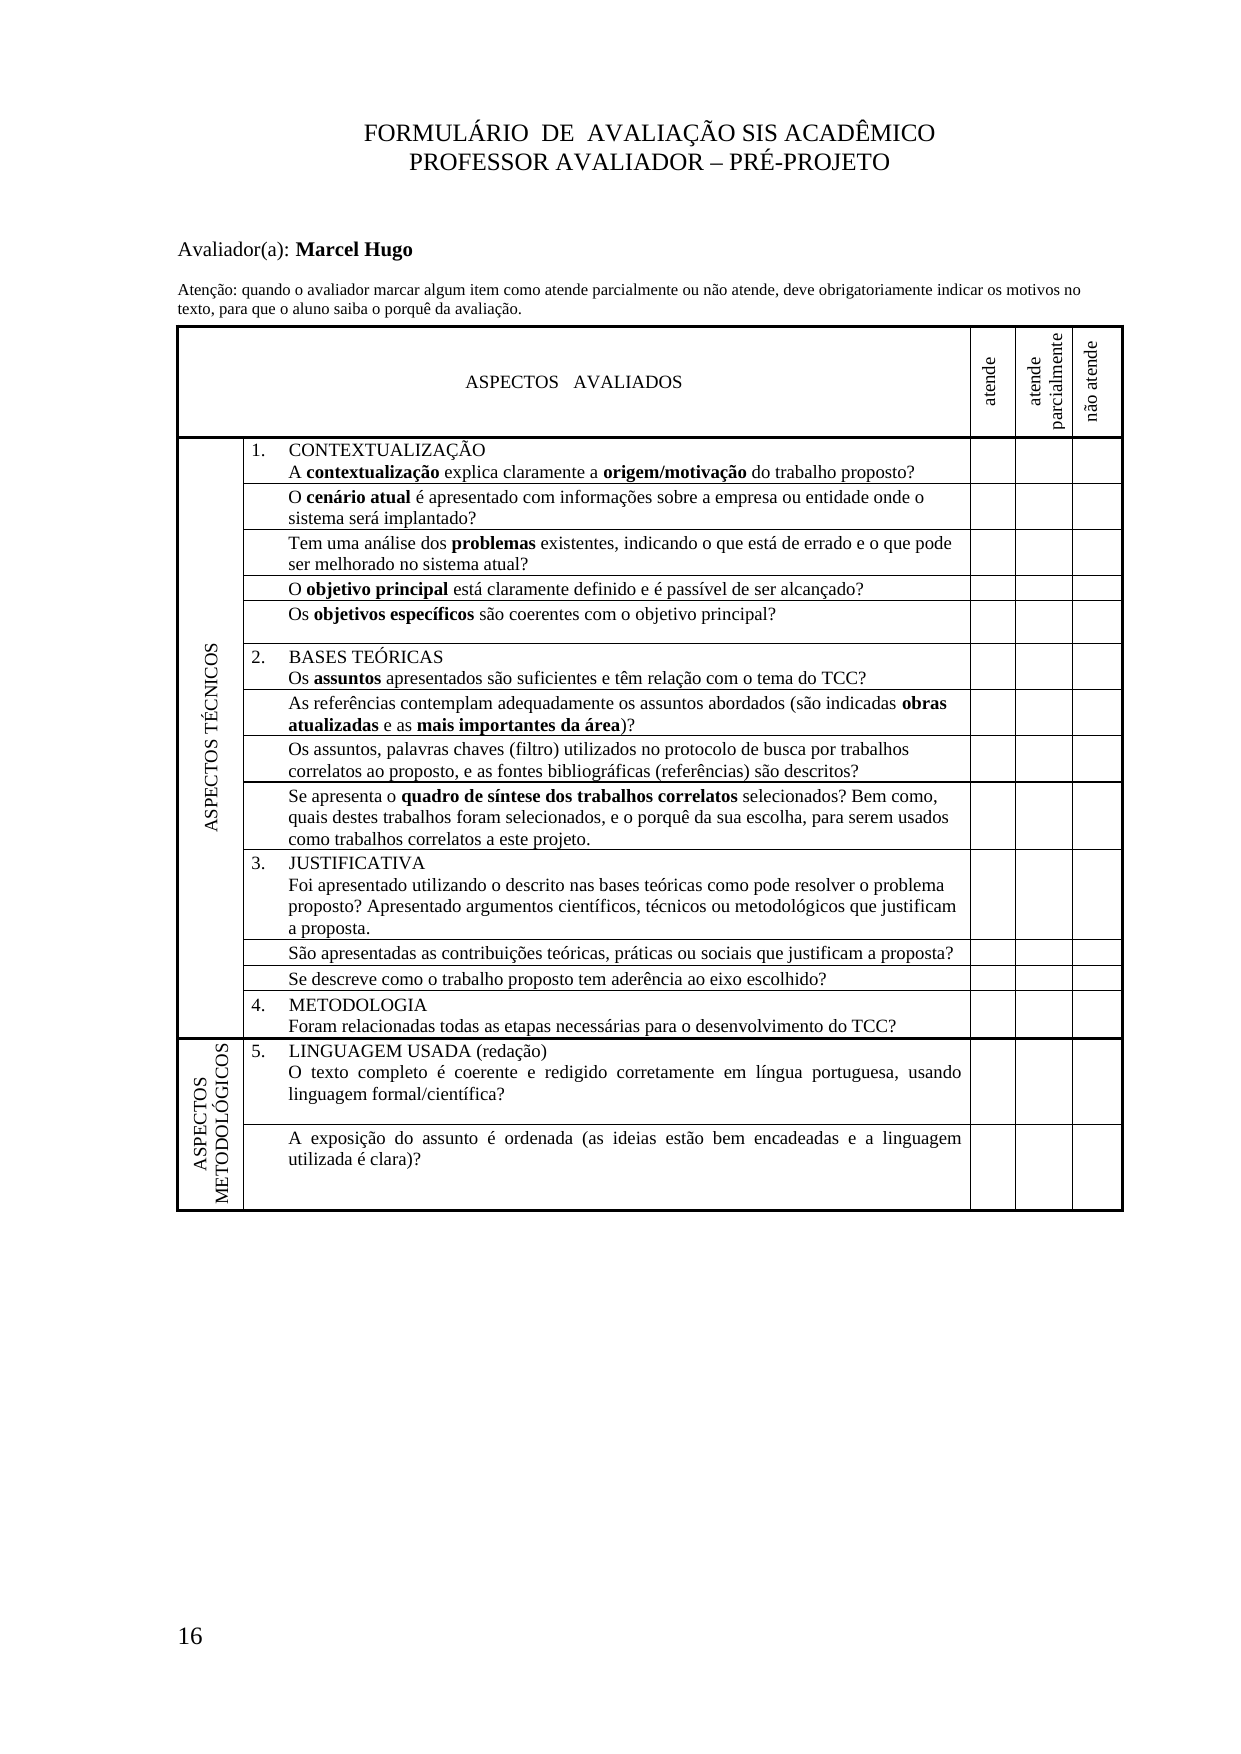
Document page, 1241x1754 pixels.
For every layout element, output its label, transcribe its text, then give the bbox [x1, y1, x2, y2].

table_cell [1016, 601, 1072, 643]
table_cell [1073, 966, 1121, 990]
table_cell [1073, 940, 1121, 964]
table_cell [1073, 1125, 1121, 1209]
table_cell [1073, 690, 1121, 735]
table_cell [1073, 736, 1121, 781]
table_cell [1073, 530, 1121, 575]
text PROFESSOR AVALIADOR – Pré-projeto [177, 147, 1122, 176]
text Avaliador(a): Marcel Hugo [177, 237, 1122, 261]
table_cell O objetivo principal está claramente definido e é passível de ser alcançado? [244, 576, 970, 599]
table_cell A exposição do assunto é ordenada (as ideias estão bem encadeadas e a linguagem utilizada é clara)? [244, 1125, 970, 1209]
table_cell [1016, 1040, 1072, 1123]
table_cell [1016, 576, 1072, 599]
table_cell As referências contemplam adequadamente os assuntos abordados (são indicadas obras atualizadas e as mais importantes da área)? [244, 690, 970, 735]
table_header não atende [1073, 328, 1121, 436]
table_cell ASPECTOS TÉCNICOS [179, 439, 243, 1037]
table_cell [1073, 644, 1121, 689]
table_cell [971, 690, 1015, 735]
table_cell O cenário atual é apresentado com informações sobre a empresa ou entidade onde o sistema será implantado? [244, 484, 970, 529]
table_cell [971, 644, 1015, 689]
table_cell [1073, 783, 1121, 849]
table_cell [1016, 439, 1072, 482]
text Atenção: quando o avaliador marcar algum item como atende parcialmente ou não atende, deve obrigatoriamente indicar os motivos no texto, para que o aluno saiba o porquê da avaliação. [177, 280, 1122, 318]
table_cell [971, 530, 1015, 575]
table_cell [1016, 940, 1072, 964]
table_cell METODOLOGIA Foram relacionadas todas as etapas necessárias para o desenvolvimento do TCC? [244, 991, 970, 1037]
table_header ASPECTOS AVALIADOS [179, 328, 970, 436]
table_cell [971, 576, 1015, 599]
table_cell [1016, 736, 1072, 781]
table_cell [1073, 991, 1121, 1037]
table_cell [1016, 783, 1072, 849]
table_cell São apresentadas as contribuições teóricas, práticas ou sociais que justificam a proposta? [244, 940, 970, 964]
table_cell [971, 601, 1015, 643]
table_cell [1073, 601, 1121, 643]
table_cell Se descreve como o trabalho proposto tem aderência ao eixo escolhido? [244, 966, 970, 990]
table_cell [1016, 530, 1072, 575]
table_cell [971, 940, 1015, 964]
table_cell [971, 1040, 1015, 1123]
table_cell [971, 736, 1015, 781]
table_header atende [971, 328, 1015, 436]
table_cell JUSTIFICATIVA Foi apresentado utilizando o descrito nas bases teóricas como pode resolver o problema proposto? Apresentado argumentos científicos, técnicos ou metodológicos que justificam a proposta. [244, 850, 970, 938]
table_cell [971, 850, 1015, 938]
table_cell Os assuntos, palavras chaves (filtro) utilizados no protocolo de busca por trabalhos correlatos ao proposto, e as fontes bibliográficas (referências) são descritos? [244, 736, 970, 781]
table_cell [1073, 576, 1121, 599]
table_cell [1073, 439, 1121, 482]
table_cell [971, 1125, 1015, 1209]
table_cell [1016, 484, 1072, 529]
table_cell [1073, 1040, 1121, 1123]
text FORMULÁRIO DE avaliação SIS acadÊmico [177, 118, 1122, 147]
table_header atende parcialmente [1016, 328, 1072, 436]
table_cell [971, 991, 1015, 1037]
table_cell [1016, 690, 1072, 735]
table_cell BASES TEÓRICAS Os assuntos apresentados são suficientes e têm relação com o tema do TCC? [244, 644, 970, 689]
table_cell [971, 783, 1015, 849]
table_cell [1016, 1125, 1072, 1209]
table_cell Os objetivos específicos são coerentes com o objetivo principal? [244, 601, 970, 643]
table_cell [1073, 850, 1121, 938]
table_cell [971, 439, 1015, 482]
table_cell CONTEXTUALIZAÇÃO A contextualização explica claramente a origem/motivação do trabalho proposto? [244, 439, 970, 482]
table_cell [1016, 991, 1072, 1037]
table_cell [971, 484, 1015, 529]
table_cell Tem uma análise dos problemas existentes, indicando o que está de errado e o que pode ser melhorado no sistema atual? [244, 530, 970, 575]
table_cell [1016, 966, 1072, 990]
table_cell [1016, 644, 1072, 689]
table_cell LINGUAGEM USADA (redação) O texto completo é coerente e redigido corretamente em língua portuguesa, usando linguagem formal/científica? [244, 1040, 970, 1123]
table_cell ASPECTOS METODOLÓGICOS [179, 1040, 243, 1209]
table_cell [1073, 484, 1121, 529]
table_cell Se apresenta o quadro de síntese dos trabalhos correlatos selecionados? Bem como, quais destes trabalhos foram selecionados, e o porquê da sua escolha, para serem usados como trabalhos correlatos a este projeto. [244, 783, 970, 849]
table_cell [971, 966, 1015, 990]
table_cell [1016, 850, 1072, 938]
